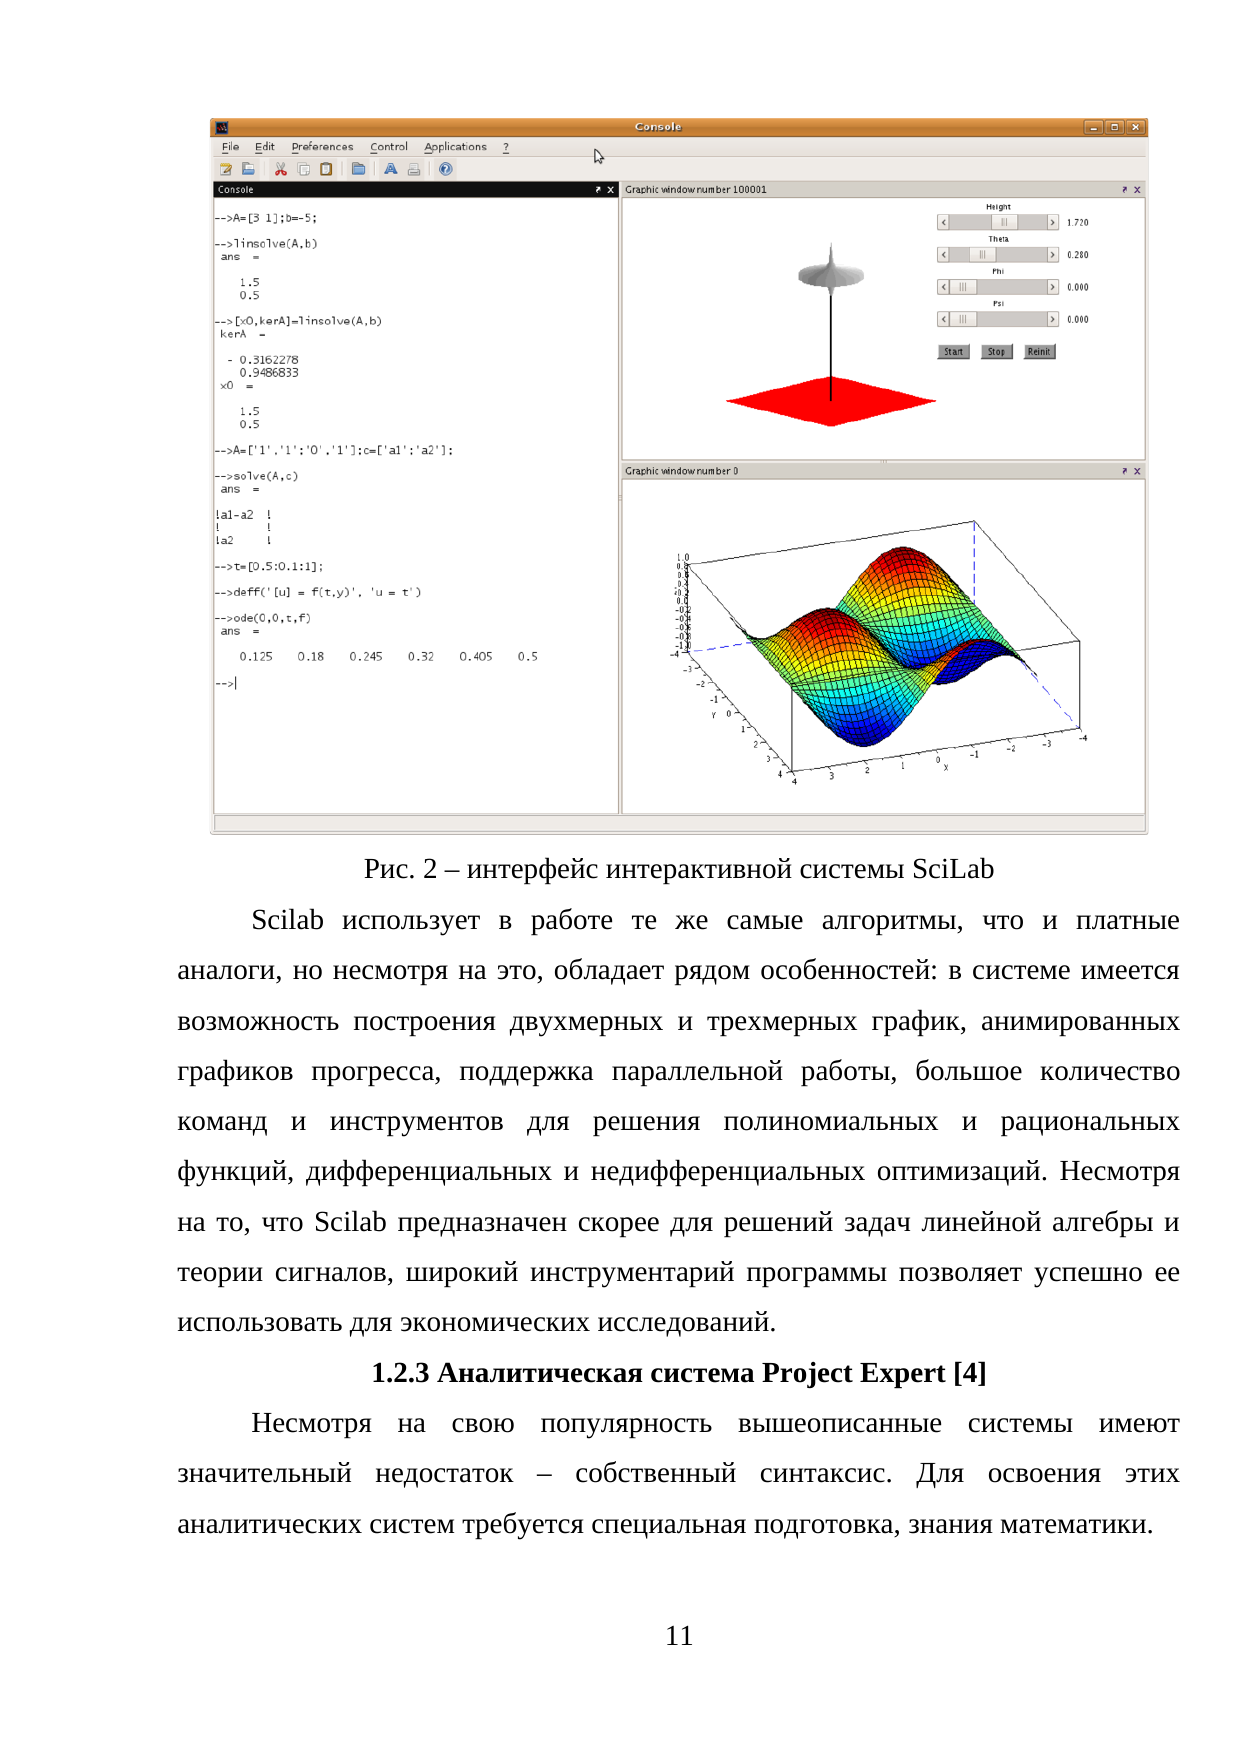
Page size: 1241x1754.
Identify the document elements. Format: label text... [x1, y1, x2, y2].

text Несмотря на свою популярность вышеописанные системы имеют значительный недостаток – собственный синтаксис. Для освоения этих аналитических систем требуется специальная подготовка, знания математики. [177, 1405, 1181, 1539]
subtitle 1.2.3 Аналитическая система Project Expert [4] [177, 1355, 1181, 1388]
picture [209, 118, 1149, 835]
text Рис. 2 – интерфейс интерактивной системы SciLab [177, 852, 1181, 885]
text Scilab использует в работе те же самые алгоритмы, что и платные аналоги, но несмотря на это, обладает рядом особенностей: в системе имеется возможность построения двухмерных и трехмерных график, анимированных графиков прогресса, поддержка параллельной работы, большое количество команд и инструментов для решения полиномиальных и рациональных функций, дифференциальных и недифференциальных оптимизаций. Несмотря на то, что Scilab предназначен скорее для решений задач линейной алгебры и теории сигналов, широкий инструментарий программы позволяет успешно ее использовать для экономических исследований. [177, 902, 1181, 1338]
